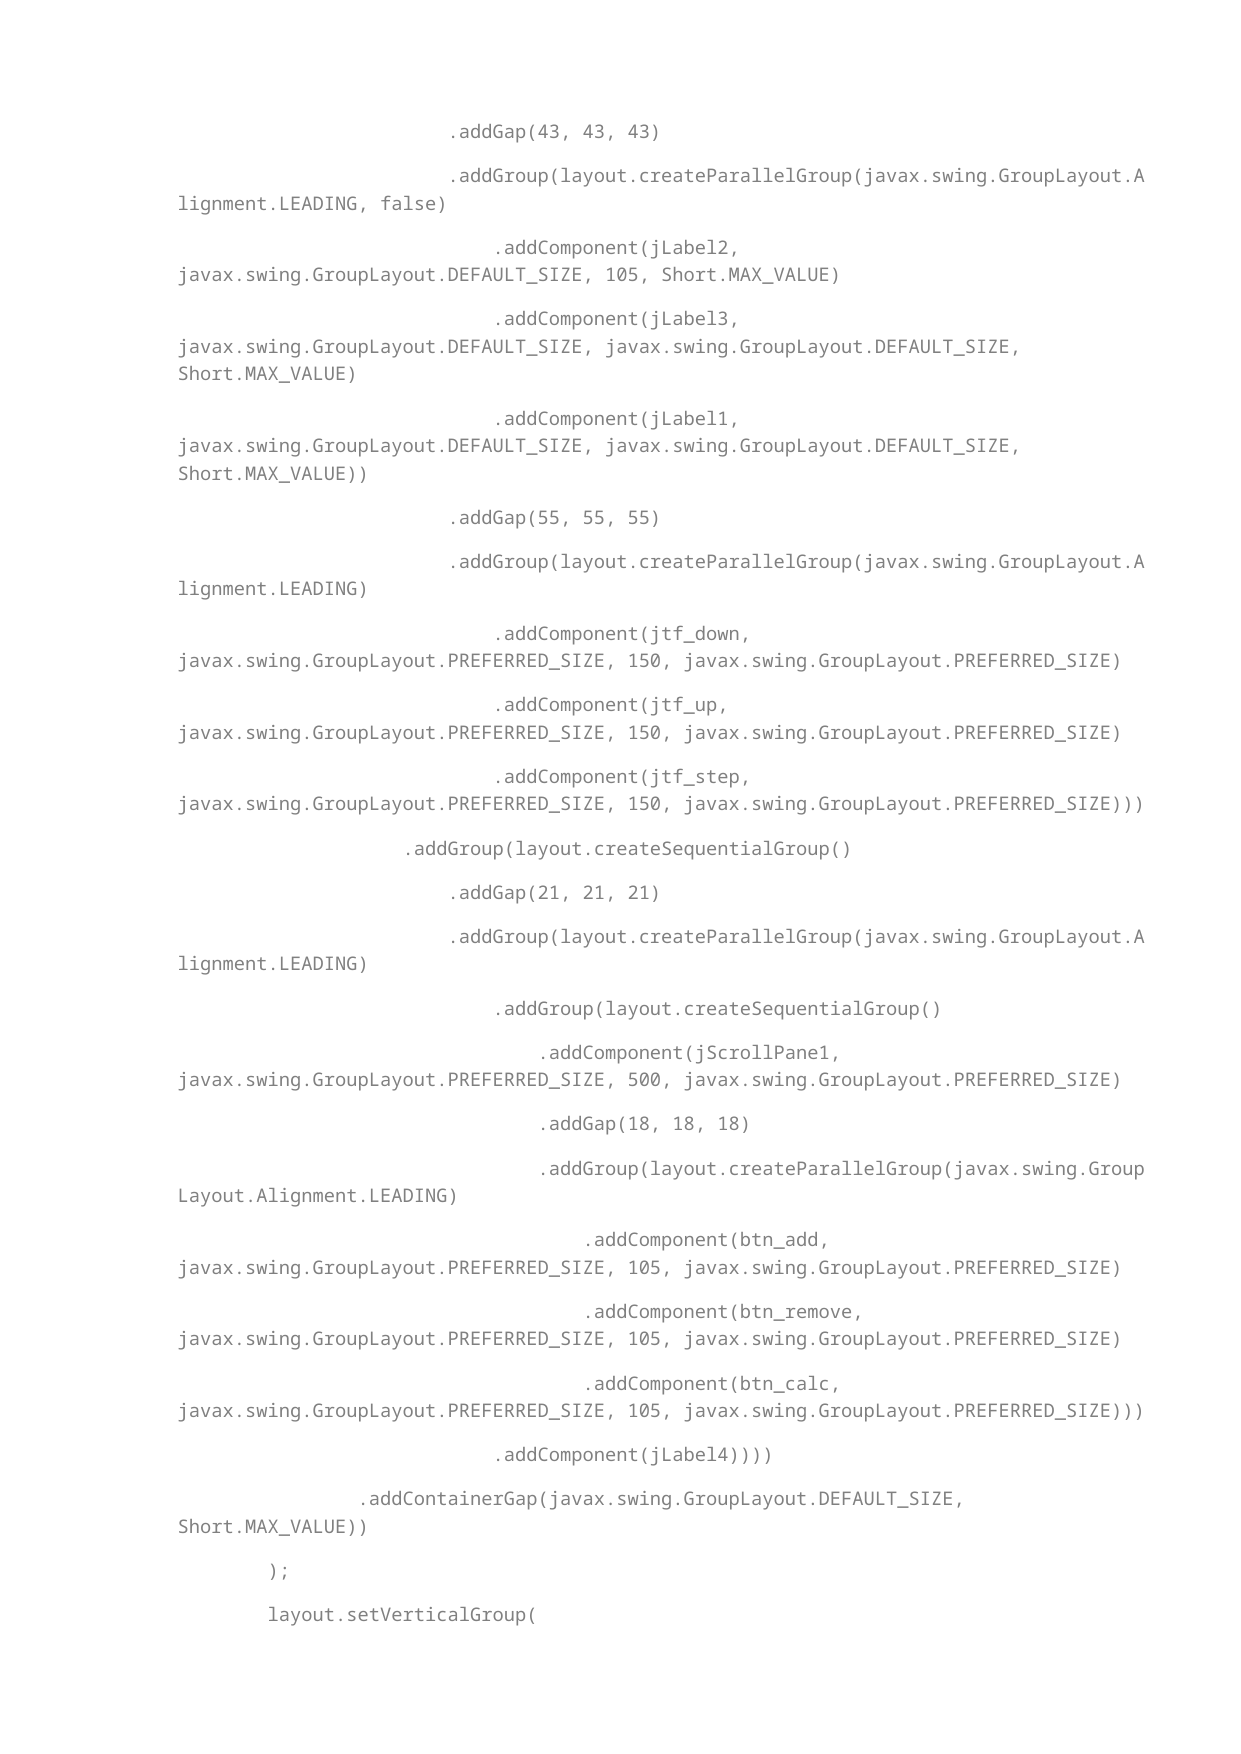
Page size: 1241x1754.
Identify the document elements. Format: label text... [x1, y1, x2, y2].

text .addComponent(btn_remove, javax.swing.GroupLayout.PREFERRED_SIZE, 105, javax.swing.GroupLayout.PREFERRED_SIZE) [177, 1298, 1152, 1351]
text ); [177, 1557, 1152, 1583]
text .addGap(21, 21, 21) [177, 879, 1152, 904]
text .addComponent(jLabel3, javax.swing.GroupLayout.DEFAULT_SIZE, javax.swing.GroupLayout.DEFAULT_SIZE, Short.MAX_VALUE) [177, 306, 1152, 386]
text .addGroup(layout.createParallelGroup(javax.swing.GroupLayout.Alignment.LEADING) [177, 1155, 1152, 1208]
text .addComponent(jtf_step, javax.swing.GroupLayout.PREFERRED_SIZE, 150, javax.swing.GroupLayout.PREFERRED_SIZE))) [177, 763, 1152, 816]
text .addGap(55, 55, 55) [177, 504, 1152, 529]
text .addComponent(jScrollPane1, javax.swing.GroupLayout.PREFERRED_SIZE, 500, javax.swing.GroupLayout.PREFERRED_SIZE) [177, 1039, 1152, 1092]
text .addGap(18, 18, 18) [177, 1111, 1152, 1136]
text .addComponent(jLabel1, javax.swing.GroupLayout.DEFAULT_SIZE, javax.swing.GroupLayout.DEFAULT_SIZE, Short.MAX_VALUE)) [177, 405, 1152, 485]
text .addComponent(btn_calc, javax.swing.GroupLayout.PREFERRED_SIZE, 105, javax.swing.GroupLayout.PREFERRED_SIZE))) [177, 1370, 1152, 1423]
text .addComponent(btn_add, javax.swing.GroupLayout.PREFERRED_SIZE, 105, javax.swing.GroupLayout.PREFERRED_SIZE) [177, 1226, 1152, 1279]
text .addGroup(layout.createParallelGroup(javax.swing.GroupLayout.Alignment.LEADING, false) [177, 162, 1152, 215]
text .addContainerGap(javax.swing.GroupLayout.DEFAULT_SIZE, Short.MAX_VALUE)) [177, 1486, 1152, 1539]
text .addComponent(jtf_down, javax.swing.GroupLayout.PREFERRED_SIZE, 150, javax.swing.GroupLayout.PREFERRED_SIZE) [177, 620, 1152, 673]
text .addComponent(jLabel2, javax.swing.GroupLayout.DEFAULT_SIZE, 105, Short.MAX_VALUE) [177, 234, 1152, 287]
text .addGap(43, 43, 43) [177, 118, 1152, 144]
text .addGroup(layout.createSequentialGroup() [177, 995, 1152, 1020]
text layout.setVerticalGroup( [177, 1601, 1152, 1627]
text .addGroup(layout.createSequentialGroup() [177, 835, 1152, 860]
text .addGroup(layout.createParallelGroup(javax.swing.GroupLayout.Alignment.LEADING) [177, 923, 1152, 976]
text .addGroup(layout.createParallelGroup(javax.swing.GroupLayout.Alignment.LEADING) [177, 548, 1152, 601]
text .addComponent(jtf_up, javax.swing.GroupLayout.PREFERRED_SIZE, 150, javax.swing.GroupLayout.PREFERRED_SIZE) [177, 691, 1152, 744]
text .addComponent(jLabel4)))) [177, 1441, 1152, 1467]
